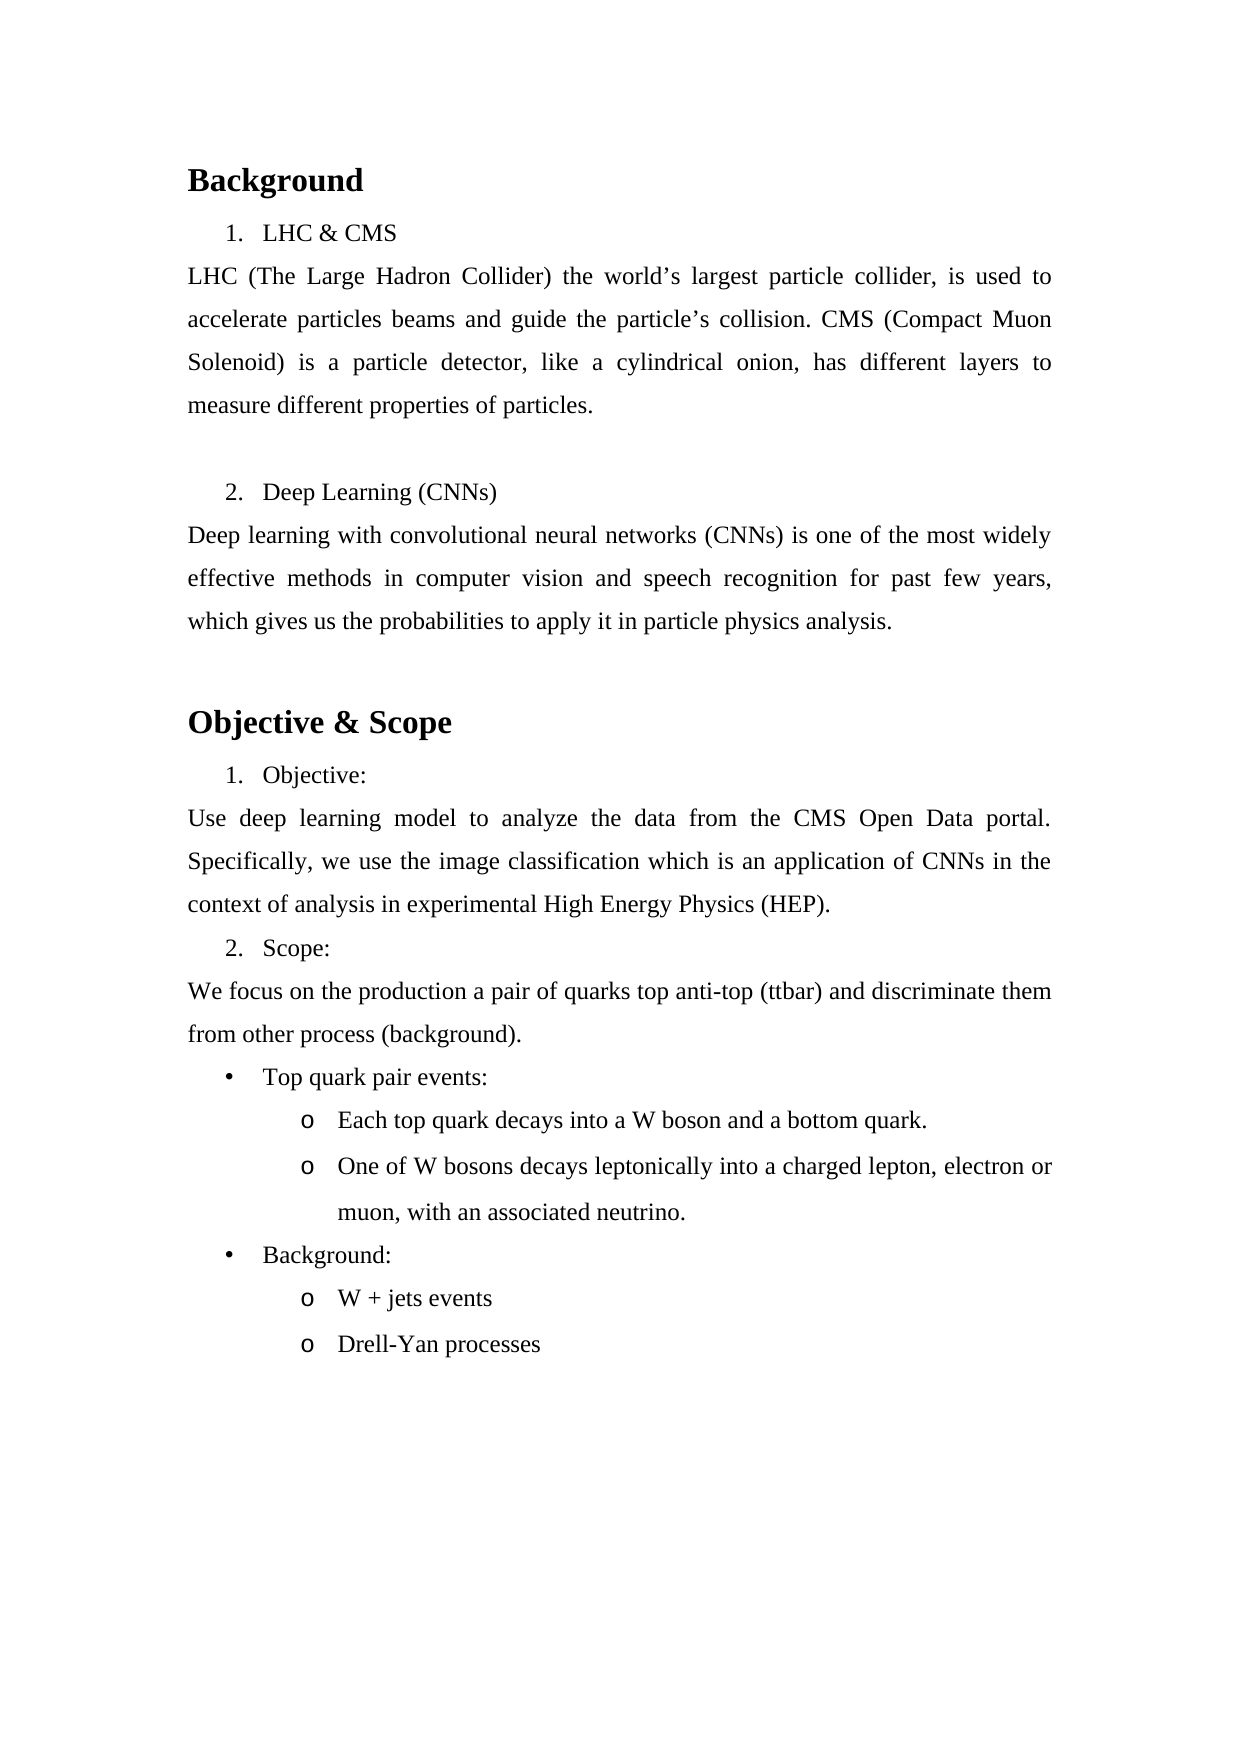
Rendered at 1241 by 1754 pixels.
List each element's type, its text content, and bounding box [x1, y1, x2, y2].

subtitle Objective & Scope [187, 703, 1053, 741]
text Deep learning with convolutional neural networks (CNNs) is one of the most widely effective methods in computer vision and speech recognition for past few years, which gives us the probabilities to apply it in particle physics analysis. [187, 520, 1053, 635]
list Drell-Yan processes [300, 1329, 1053, 1360]
list LHC & CMS [225, 218, 1053, 247]
list Scope: [225, 933, 1053, 961]
list Each top quark decays into a W boson and a bottom quark. [300, 1105, 1053, 1136]
text LHC (The Large Hadron Collider) the world’s largest particle collider, is used to accelerate particles beams and guide the particle’s collision. CMS (Compact Muon Solenoid) is a particle detector, like a cylindrical onion, has different layers to measure different properties of particles. [187, 261, 1053, 419]
list W + jets events [300, 1283, 1053, 1314]
list Objective: [225, 760, 1053, 789]
list Background: [225, 1240, 1053, 1268]
text We focus on the production a pair of quarks top anti-top (ttbar) and discriminate them from other process (background). [187, 976, 1053, 1048]
list Deep Learning (CNNs) [225, 477, 1053, 505]
subtitle Background [187, 160, 1053, 199]
list Top quark pair events: [225, 1062, 1053, 1091]
list One of W bosons decays leptonically into a charged lepton, electron or muon, with an associated neutrino. [300, 1151, 1053, 1225]
text Use deep learning model to analyze the data from the CMS Open Data portal. Specifically, we use the image classification which is an application of CNNs in the context of analysis in experimental High Energy Physics (HEP). [187, 803, 1053, 918]
